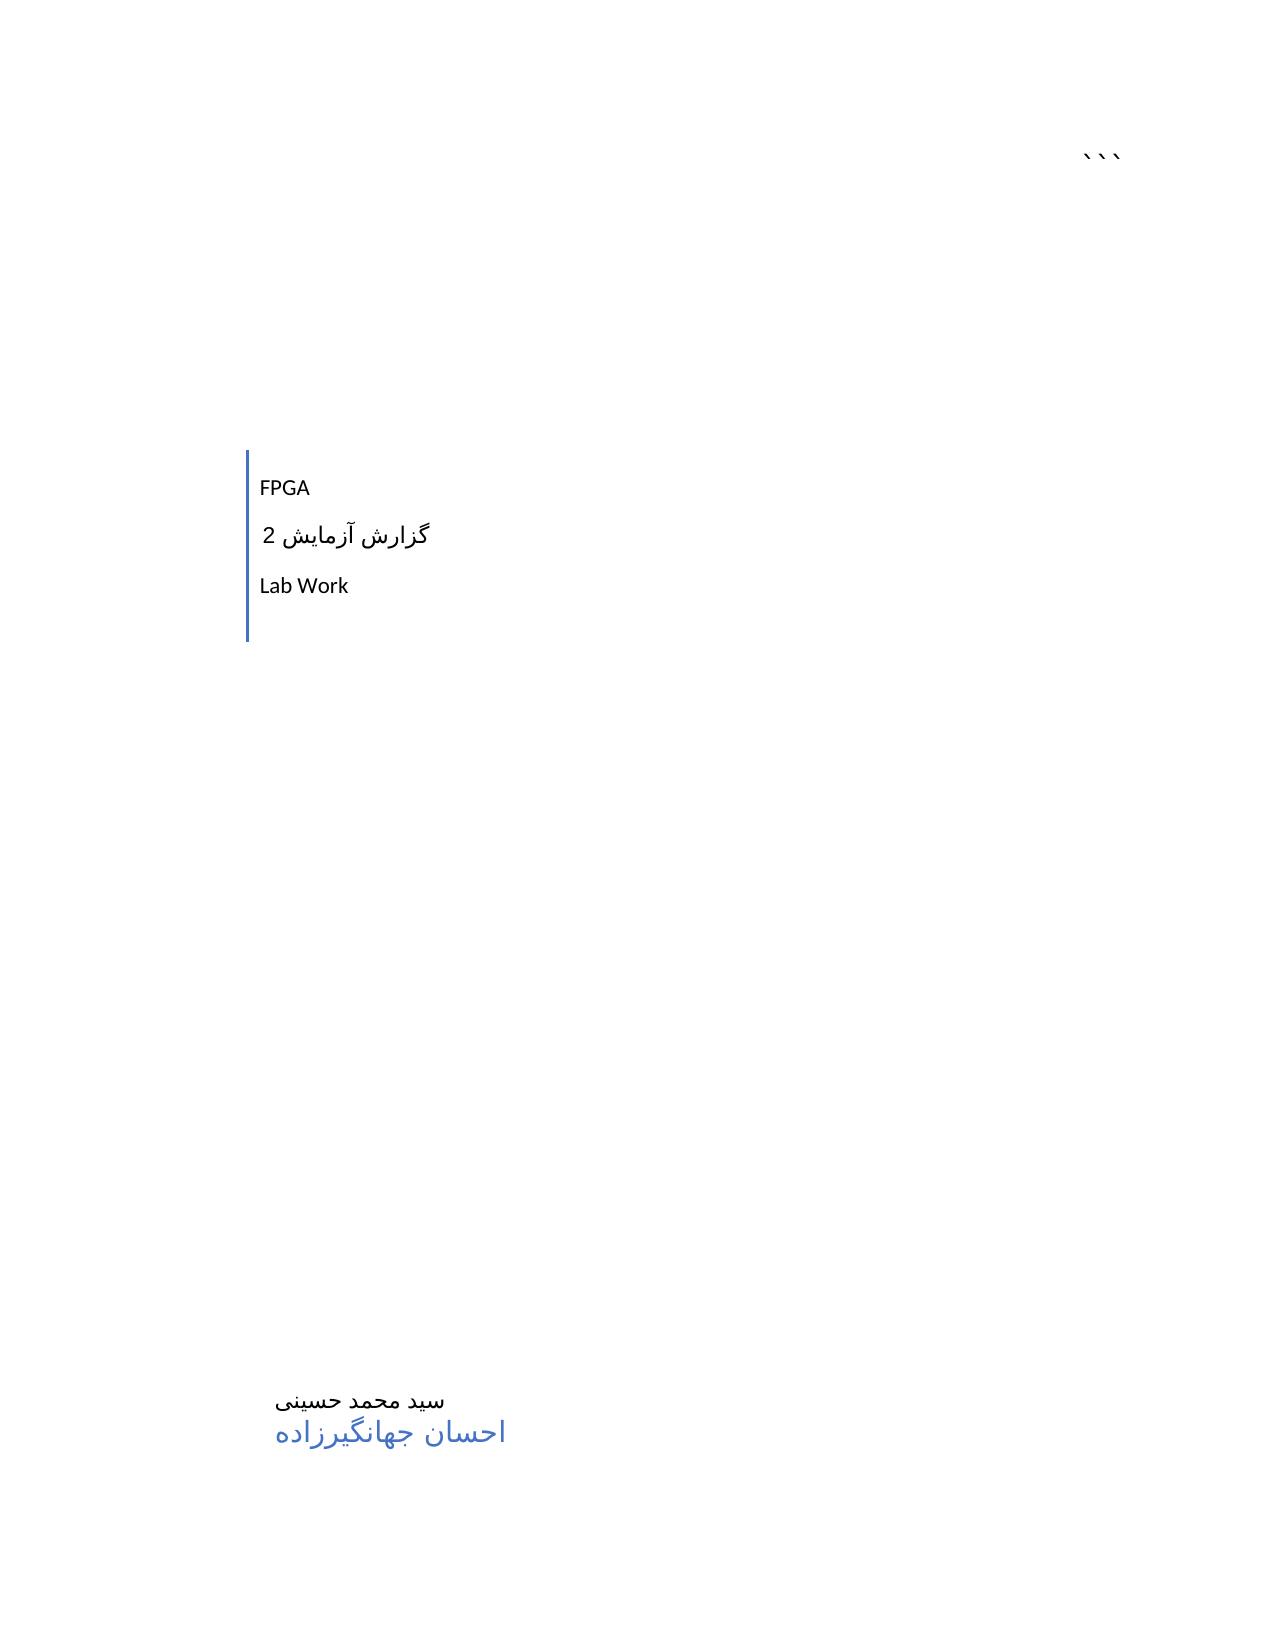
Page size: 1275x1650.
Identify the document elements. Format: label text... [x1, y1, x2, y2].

text ``` [150, 150, 1125, 184]
